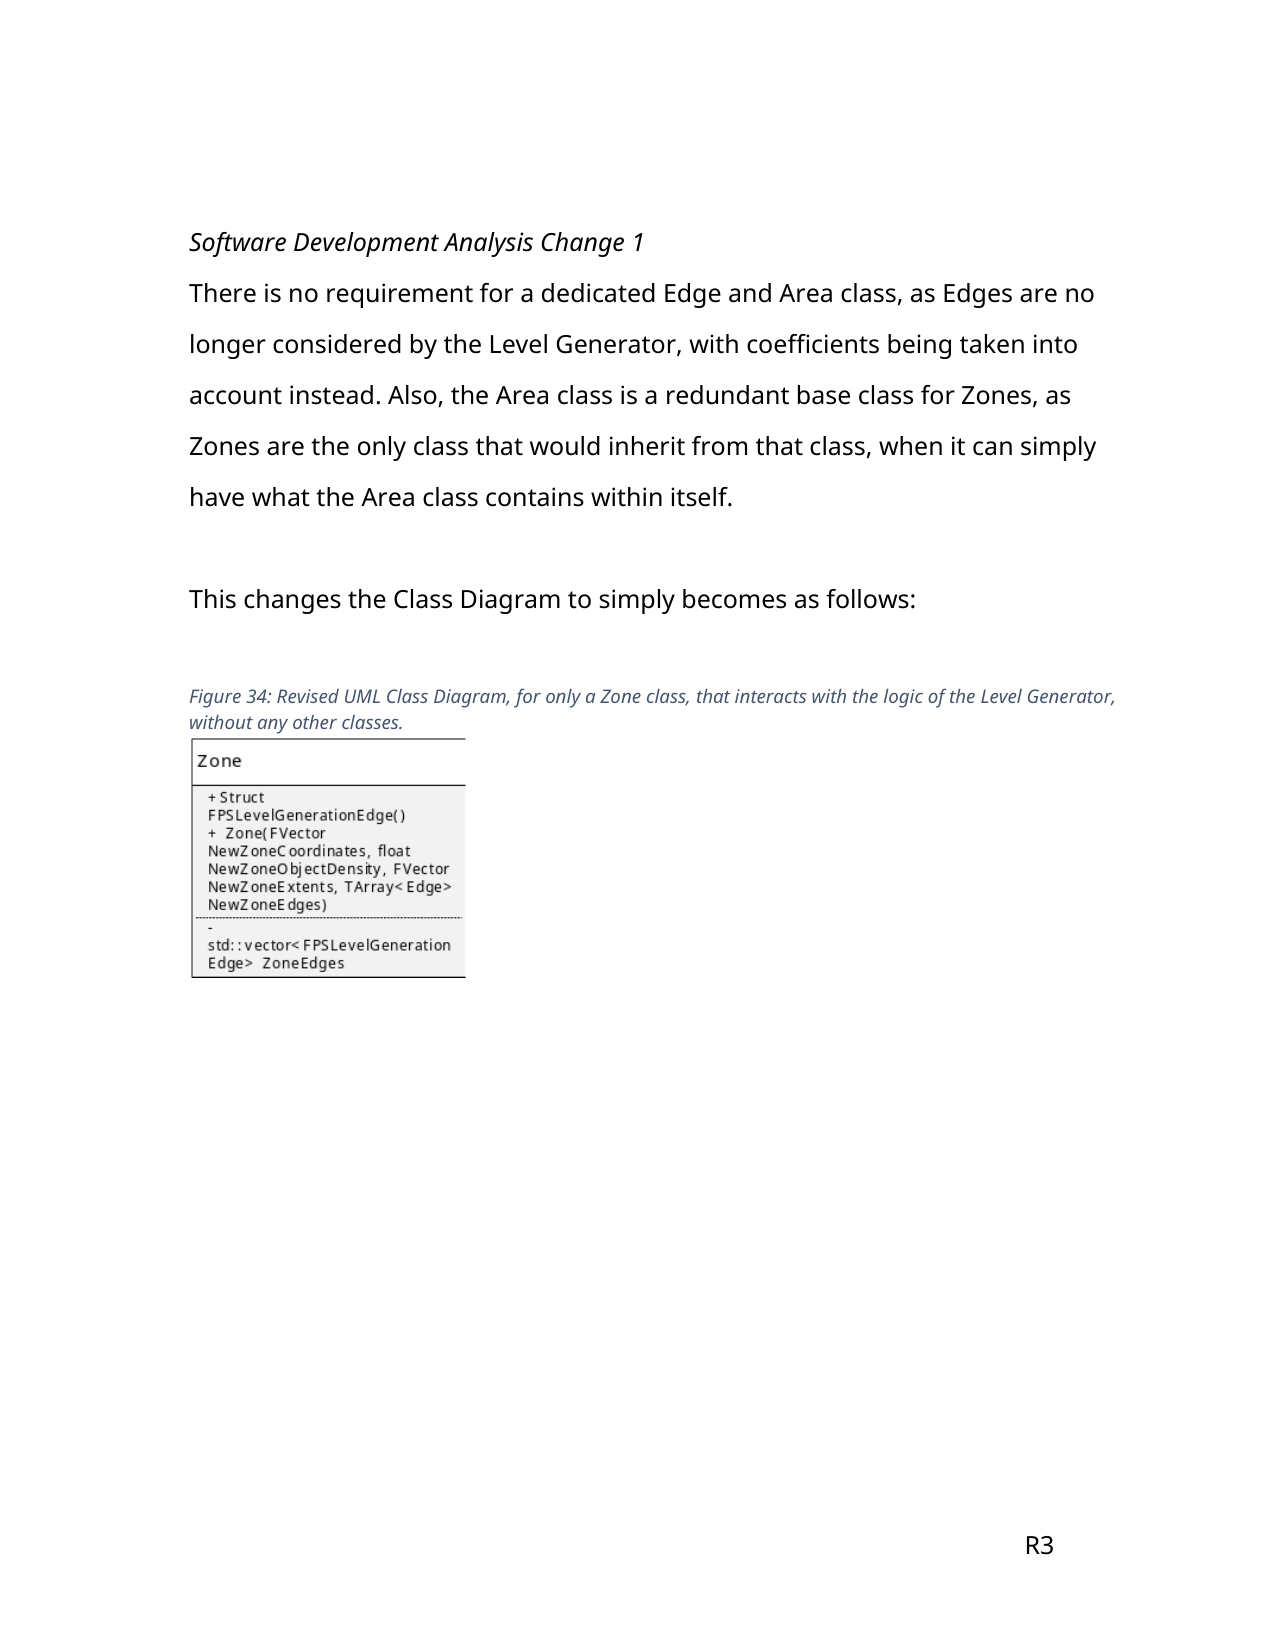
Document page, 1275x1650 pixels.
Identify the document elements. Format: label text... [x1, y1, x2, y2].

text Figure 34: Revised UML Class Diagram, for only a Zone class, that interacts with the logic of the Level Generator, without any other classes. [189, 684, 1127, 735]
text This changes the Class Diagram to simply becomes as follows: [189, 582, 1127, 616]
subtitle Software Development Analysis Change 1 [189, 224, 1127, 258]
text There is no requirement for a dedicated Edge and Area class, as Edges are no longer considered by the Level Generator, with coefficients being taken into account instead. Also, the Area class is a redundant base class for Zones, as Zones are the only class that would inherit from that class, when it can simply have what the Area class contains within itself. [189, 276, 1127, 514]
